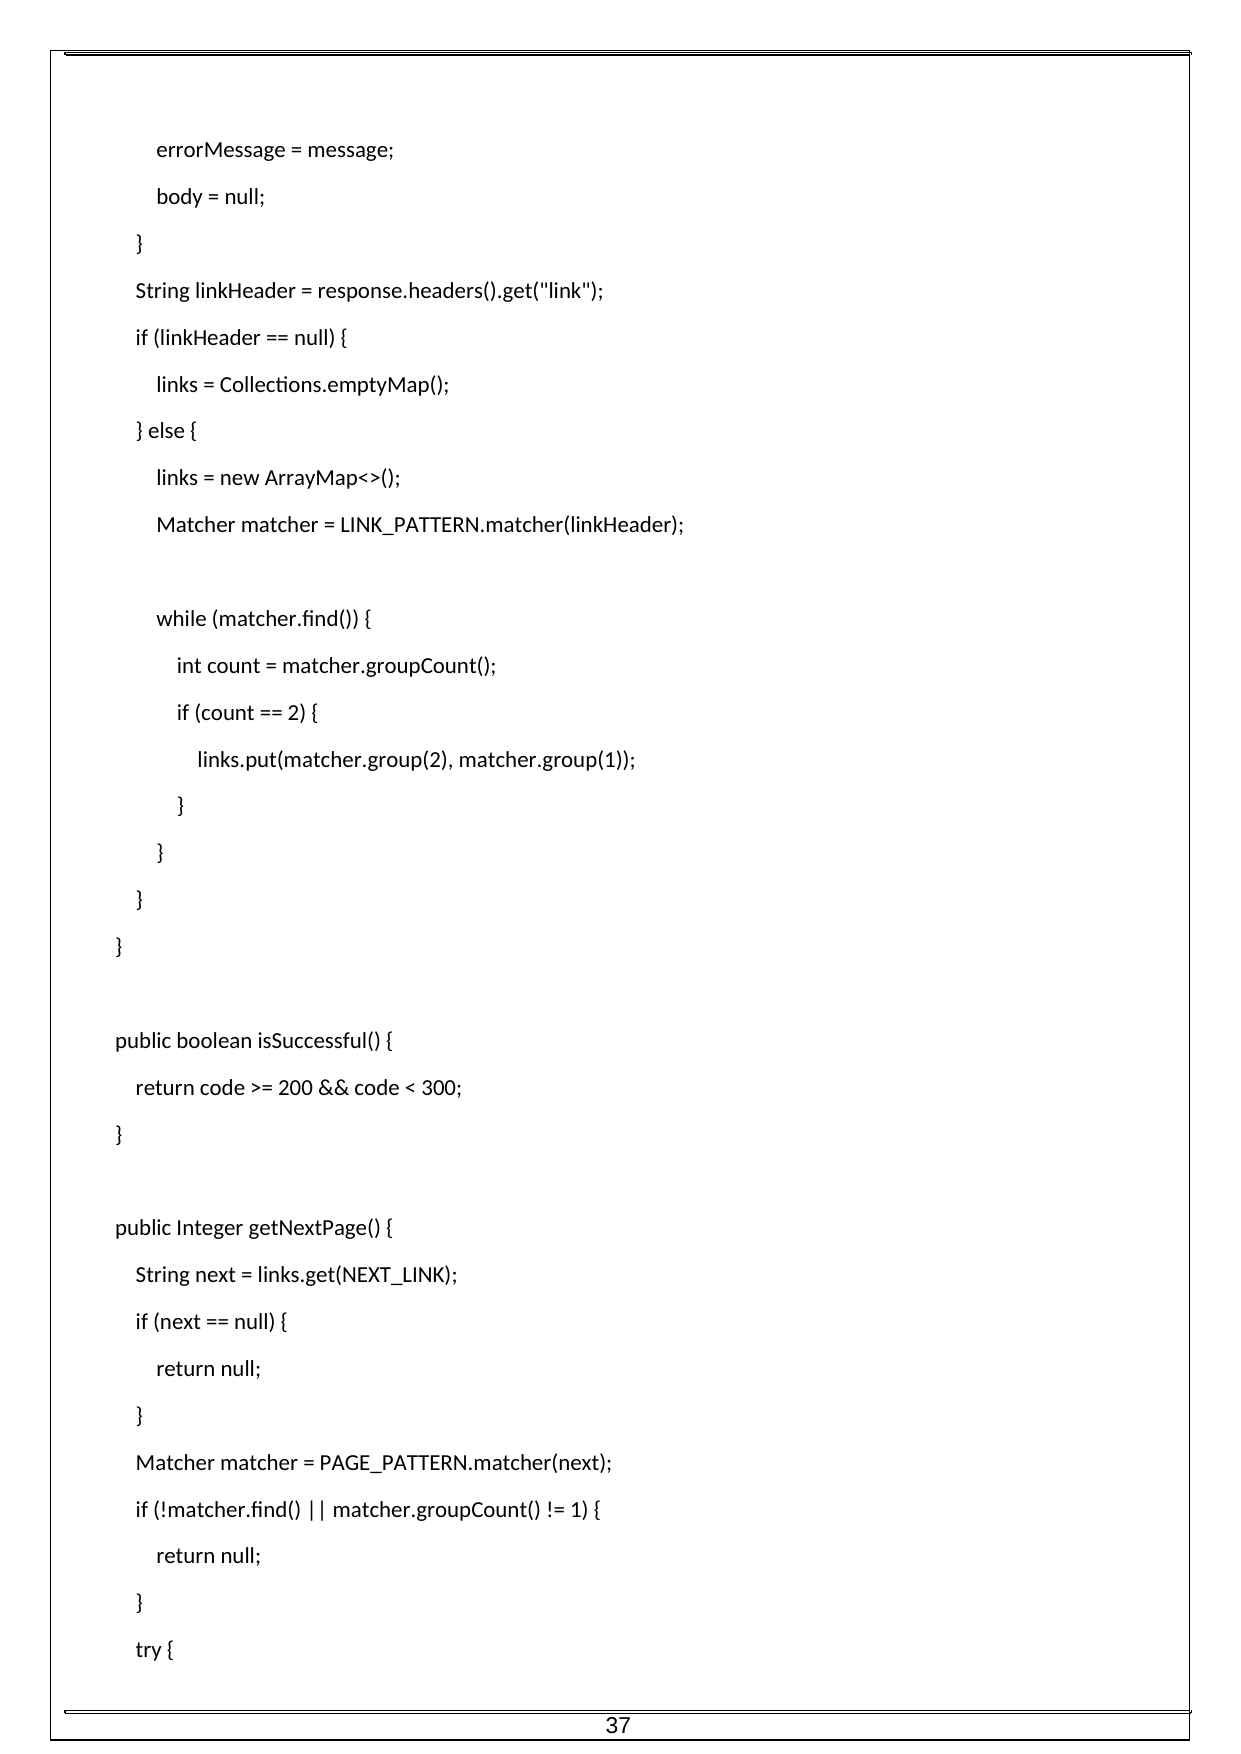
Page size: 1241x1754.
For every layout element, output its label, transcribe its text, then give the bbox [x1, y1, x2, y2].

text } [94, 792, 1093, 819]
text if (count == 2) { [94, 698, 1093, 726]
text if (next == null) { [94, 1307, 1093, 1335]
text Matcher matcher = PAGE_PATTERN.matcher(next); [94, 1448, 1093, 1476]
text if (linkHeader == null) { [94, 323, 1093, 351]
text } [94, 932, 1093, 960]
text while (matcher.find()) { [94, 604, 1093, 632]
text errorMessage = message; [94, 135, 1093, 163]
text links.put(matcher.group(2), matcher.group(1)); [94, 745, 1093, 773]
text } [94, 1120, 1093, 1148]
text } [94, 1401, 1093, 1429]
text int count = matcher.groupCount(); [94, 651, 1093, 679]
text return null; [94, 1542, 1093, 1569]
text try { [94, 1635, 1093, 1663]
text body = null; [94, 182, 1093, 210]
text } [94, 1588, 1093, 1616]
text links = Collections.emptyMap(); [94, 370, 1093, 398]
text String next = links.get(NEXT_LINK); [94, 1260, 1093, 1288]
text } [94, 229, 1093, 257]
text return null; [94, 1354, 1093, 1382]
text Matcher matcher = LINK_PATTERN.matcher(linkHeader); [94, 510, 1093, 538]
text } [94, 838, 1093, 866]
text public boolean isSuccessful() { [94, 1026, 1093, 1054]
text } else { [94, 417, 1093, 444]
text public Integer getNextPage() { [94, 1213, 1093, 1241]
text String linkHeader = response.headers().get("link"); [94, 276, 1093, 304]
text } [94, 885, 1093, 913]
text return code >= 200 && code < 300; [94, 1073, 1093, 1101]
text if (!matcher.find() || matcher.groupCount() != 1) { [94, 1495, 1093, 1523]
text links = new ArrayMap<>(); [94, 463, 1093, 491]
